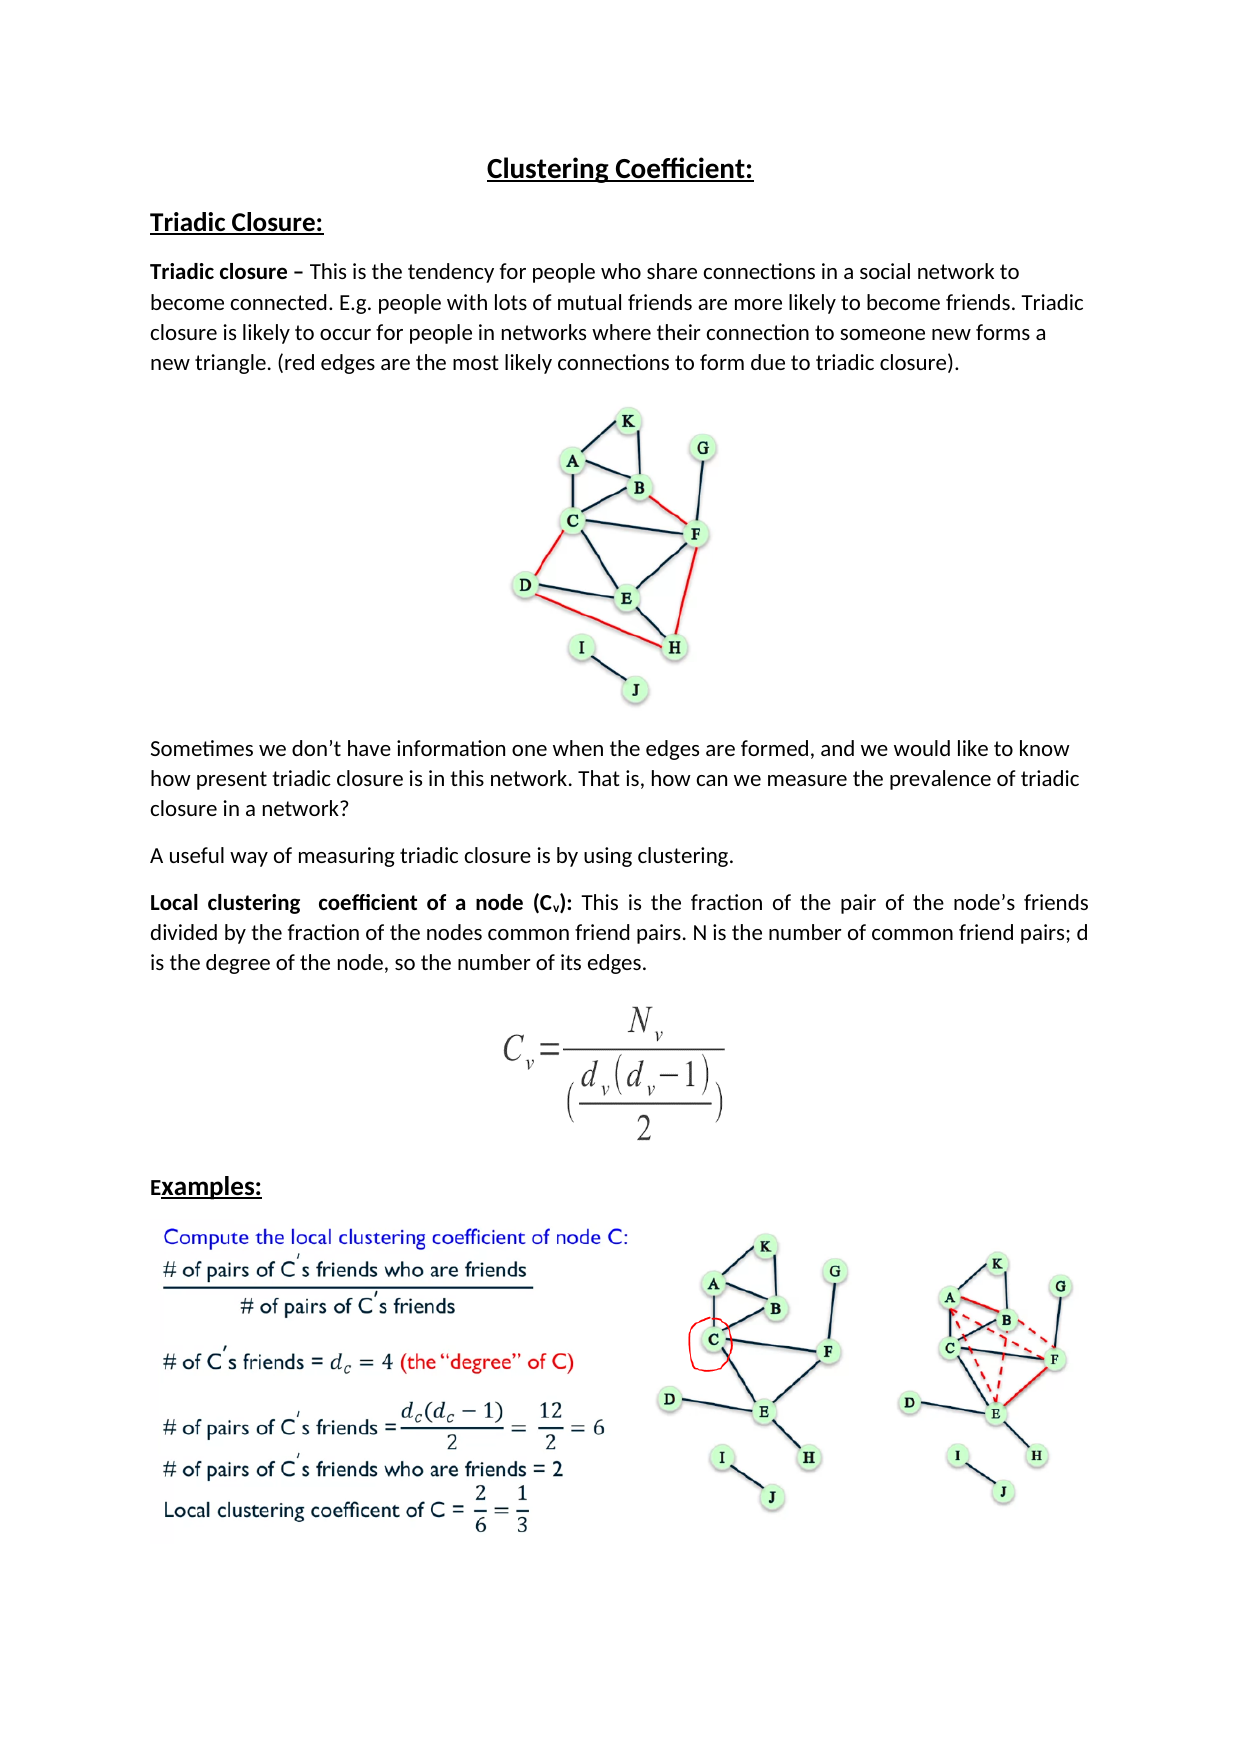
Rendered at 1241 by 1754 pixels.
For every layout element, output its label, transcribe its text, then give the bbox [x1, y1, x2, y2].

text A useful way of measuring triadic closure is by using clustering. [150, 841, 1090, 869]
picture [888, 1238, 1095, 1510]
text Triadic closure – This is the tendency for people who share connections in a social network to become connected. E.g. people with lots of mutual friends are more likely to become friends. Triadic closure is likely to occur for people in networks where their connection to someone new forms a new triangle. (red edges are the most likely connections to form due to triadic closure). [150, 257, 1090, 376]
picture [150, 1219, 863, 1544]
text Examples: [150, 1169, 1090, 1202]
text Clustering Coefficient: [150, 150, 1090, 186]
picture [479, 995, 761, 1151]
text Local clustering coefficient of a node (Cv): This is the fraction of the pair of the node’s friends divided by the fraction of the nodes common friend pairs. N is the number of common friend pairs; d is the degree of the node, so the number of its edges. [150, 888, 1090, 977]
picture [502, 395, 739, 716]
text Triadic Closure: [150, 205, 1090, 238]
text Sometimes we don’t have information one when the edges are formed, and we would like to know how present triadic closure is in this network. That is, how can we measure the prevalence of triadic closure in a network? [150, 734, 1090, 822]
